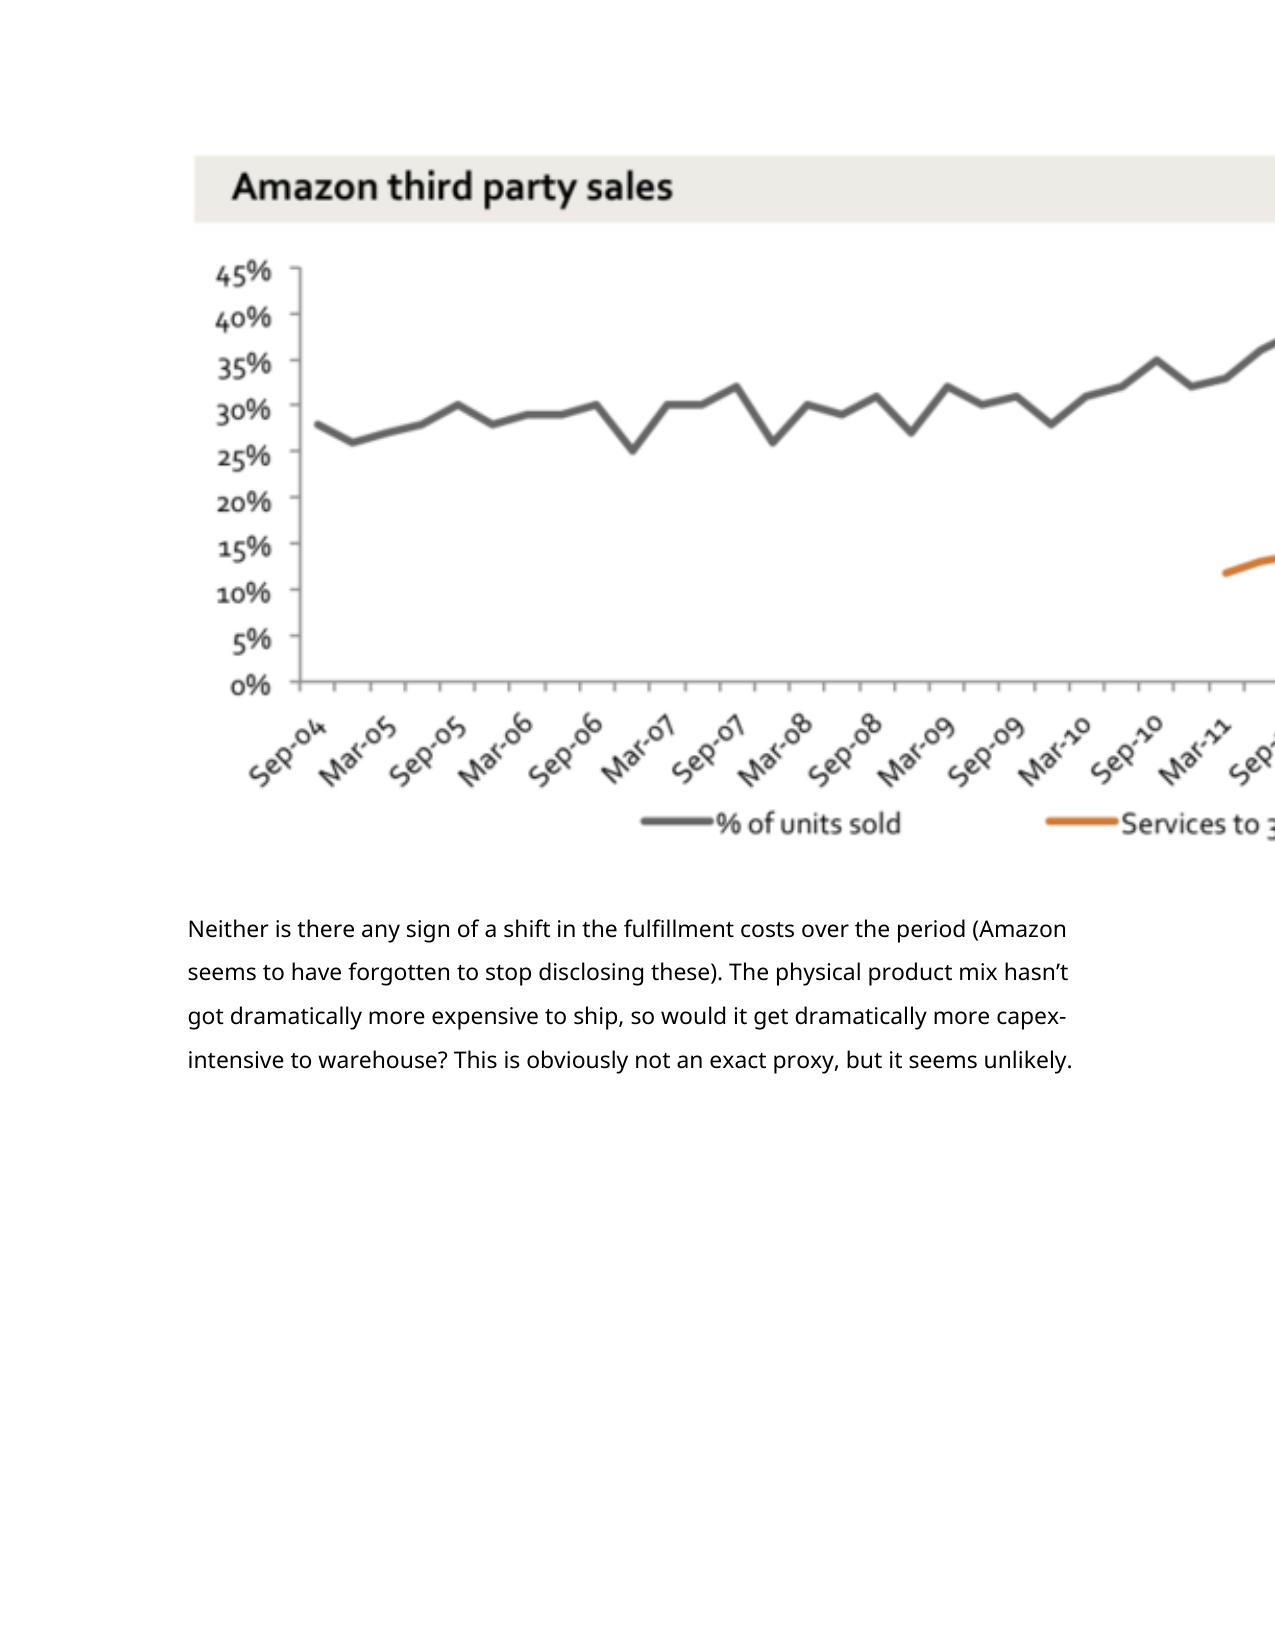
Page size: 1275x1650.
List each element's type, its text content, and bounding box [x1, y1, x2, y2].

picture [187, 150, 1275, 900]
text Neither is there any sign of a shift in the fulfillment costs over the period (Amazon seems to have forgotten to stop disclosing these). The physical product mix hasn’t got dramatically more expensive to ship, so would it get dramatically more capex-intensive to warehouse? This is obviously not an exact proxy, but it seems unlikely. [187, 900, 1087, 1075]
